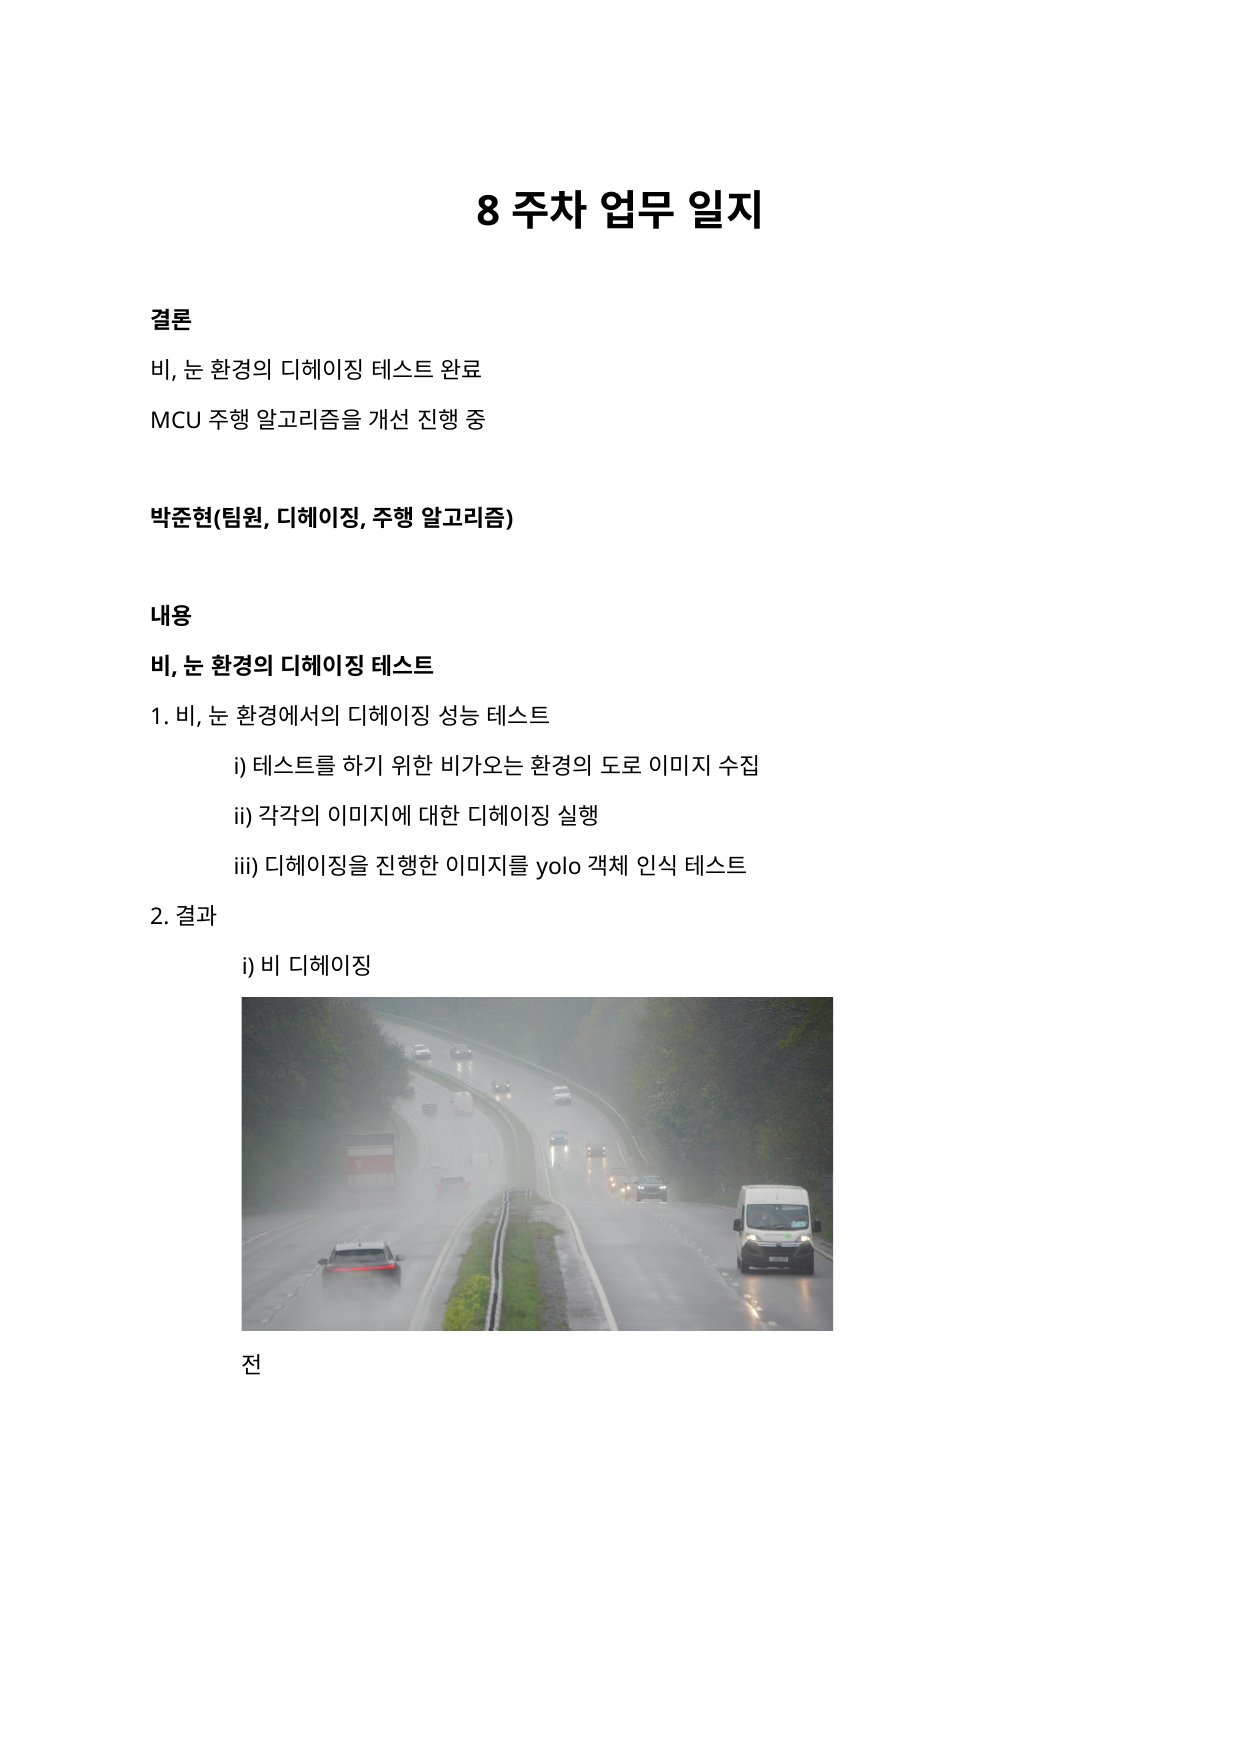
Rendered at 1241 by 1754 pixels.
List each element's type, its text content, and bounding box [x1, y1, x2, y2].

text 박준현(팀원, 디헤이징, 주행 알고리즘) [150, 500, 1090, 533]
text 결론 [150, 302, 1090, 336]
text 1. 비, 눈 환경에서의 디헤이징 성능 테스트 [150, 698, 1090, 731]
text 전 [242, 1347, 1090, 1380]
text MCU 주행 알고리즘을 개선 진행 중 [150, 402, 1090, 436]
text 2. 결과 [150, 898, 1090, 931]
text iii) 디헤이징을 진행한 이미지를 yolo 객체 인식 테스트 [150, 848, 1090, 881]
text 8 주차 업무 일지 [150, 177, 1090, 238]
text ii) 각각의 이미지에 대한 디헤이징 실행 [150, 798, 1090, 831]
text 내용 [150, 598, 1090, 631]
text i) 테스트를 하기 위한 비가오는 환경의 도로 이미지 수집 [150, 748, 1090, 781]
text 비, 눈 환경의 디헤이징 테스트 [150, 648, 1090, 681]
picture [241, 997, 834, 1331]
text i) 비 디헤이징 [242, 948, 1090, 981]
text 비, 눈 환경의 디헤이징 테스트 완료 [150, 352, 1090, 386]
